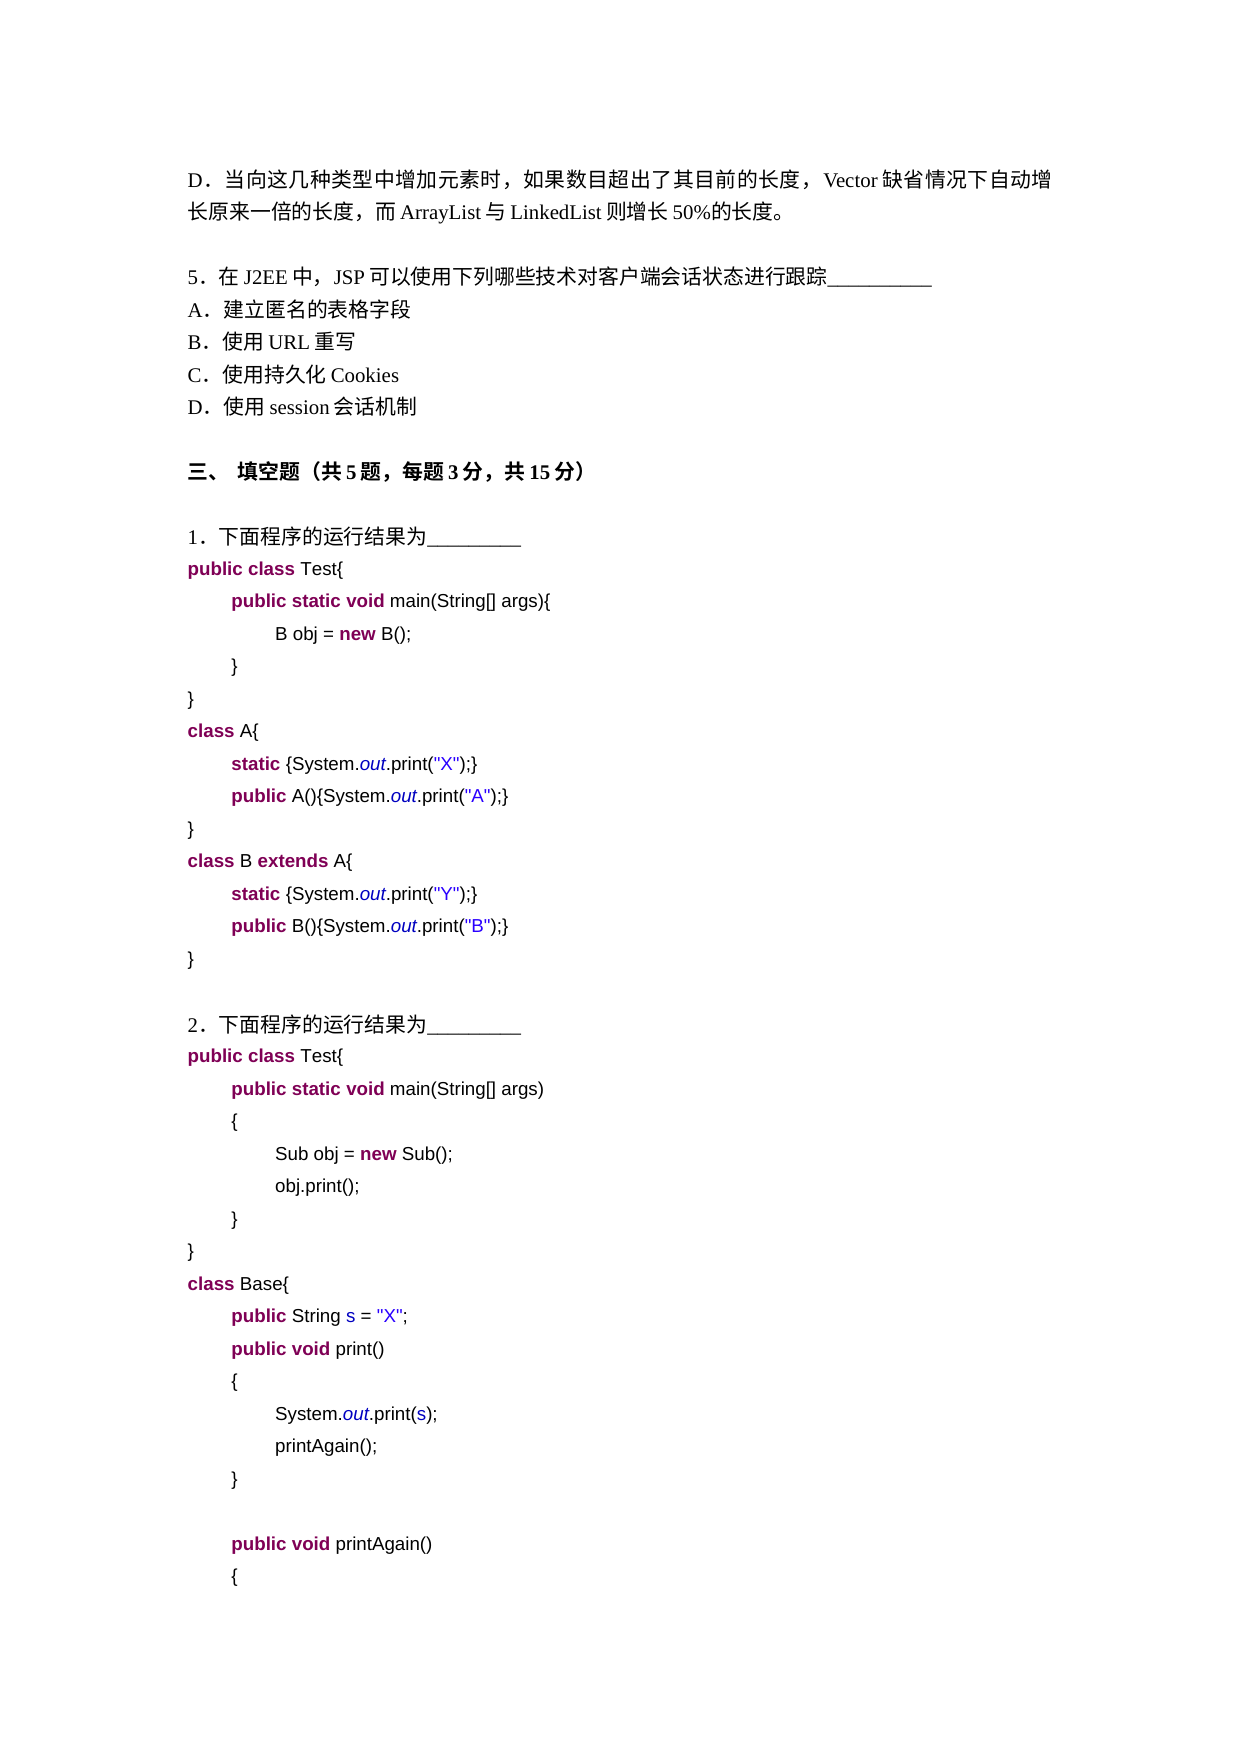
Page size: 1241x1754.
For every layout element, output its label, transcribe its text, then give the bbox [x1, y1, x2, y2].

text B obj = new B(); [187, 617, 1053, 649]
list B．使用URL重写 [187, 324, 1053, 357]
text static {System.out.print("Y");} [187, 877, 1053, 909]
text } [187, 942, 1053, 974]
text { [187, 1364, 1053, 1397]
text public void printAgain() [187, 1527, 1053, 1559]
text } [187, 649, 1053, 682]
text public class Test{ [187, 552, 1053, 584]
text static {System.out.print("X");} [187, 747, 1053, 779]
text public String s = "X"; [187, 1299, 1053, 1332]
list 5．在J2EE中，JSP可以使用下列哪些技术对客户端会话状态进行跟踪__________ [187, 259, 1053, 292]
text public A(){System.out.print("A");} [187, 779, 1053, 812]
text class A{ [187, 714, 1053, 747]
text } [187, 1202, 1053, 1234]
text public static void main(String[] args) [187, 1072, 1053, 1104]
text public class Test{ [187, 1039, 1053, 1072]
list } [187, 682, 1053, 714]
list C．使用持久化Cookies [187, 357, 1053, 389]
text public B(){System.out.print("B");} [187, 909, 1053, 942]
text class Base{ [187, 1267, 1053, 1299]
list 1．下面程序的运行结果为_________ [187, 519, 1053, 552]
text { [187, 1559, 1053, 1592]
text } [187, 1462, 1053, 1494]
text System.out.print(s); [187, 1397, 1053, 1429]
list 填空题（共5题，每题3分，共15分） [187, 454, 1053, 487]
text obj.print(); [187, 1169, 1053, 1202]
list D．使用session会话机制 [187, 389, 1053, 422]
text } [187, 812, 1053, 844]
text public static void main(String[] args){ [187, 584, 1053, 617]
text } [187, 1234, 1053, 1267]
list D．当向这几种类型中增加元素时，如果数目超出了其目前的长度，Vector缺省情况下自动增长原来一倍的长度，而ArrayList与LinkedList则增长50%的长度。 [187, 162, 1053, 227]
text public void print() [187, 1332, 1053, 1364]
text class B extends A{ [187, 844, 1053, 877]
text printAgain(); [187, 1429, 1053, 1462]
list A．建立匿名的表格字段 [187, 292, 1053, 324]
text { [187, 1104, 1053, 1137]
list 2．下面程序的运行结果为_________ [187, 1007, 1053, 1039]
text Sub obj = new Sub(); [187, 1137, 1053, 1169]
